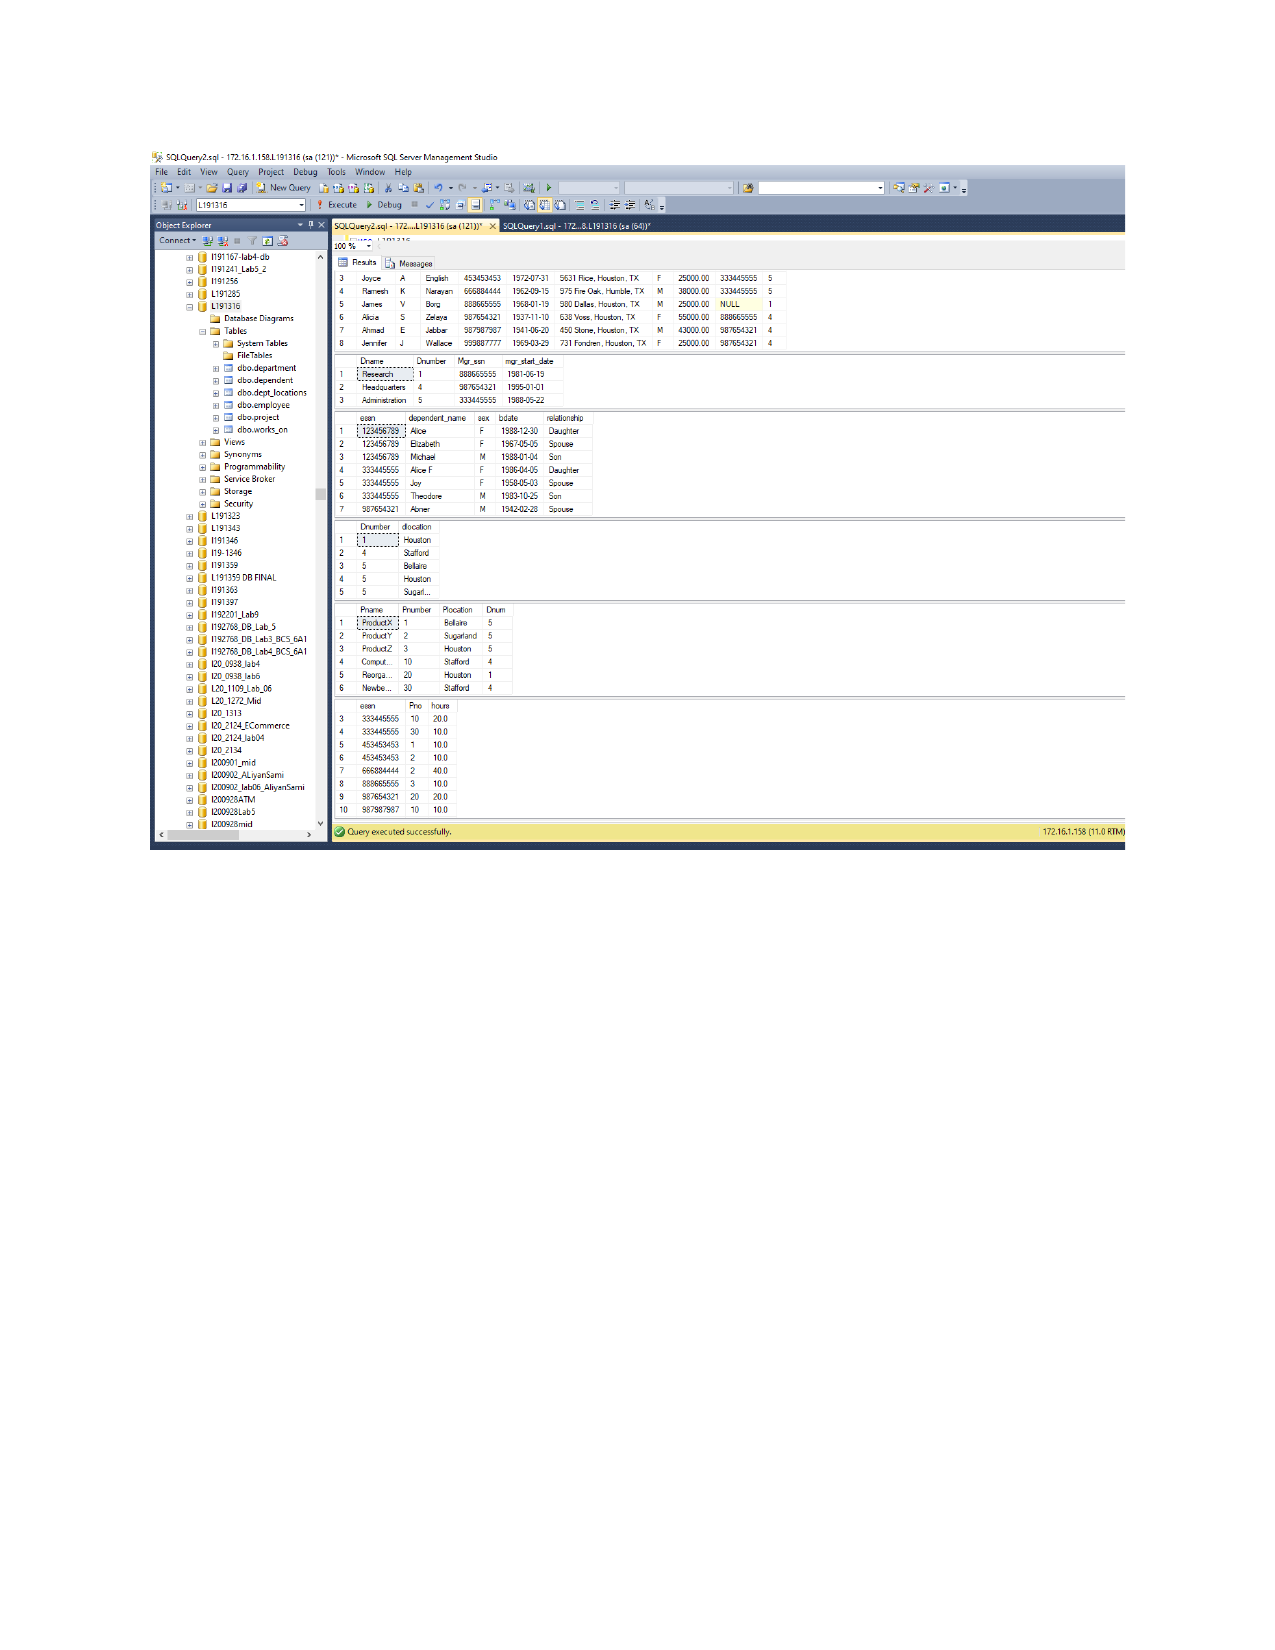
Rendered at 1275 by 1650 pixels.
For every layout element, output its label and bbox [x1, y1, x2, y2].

picture [150, 150, 1125, 850]
